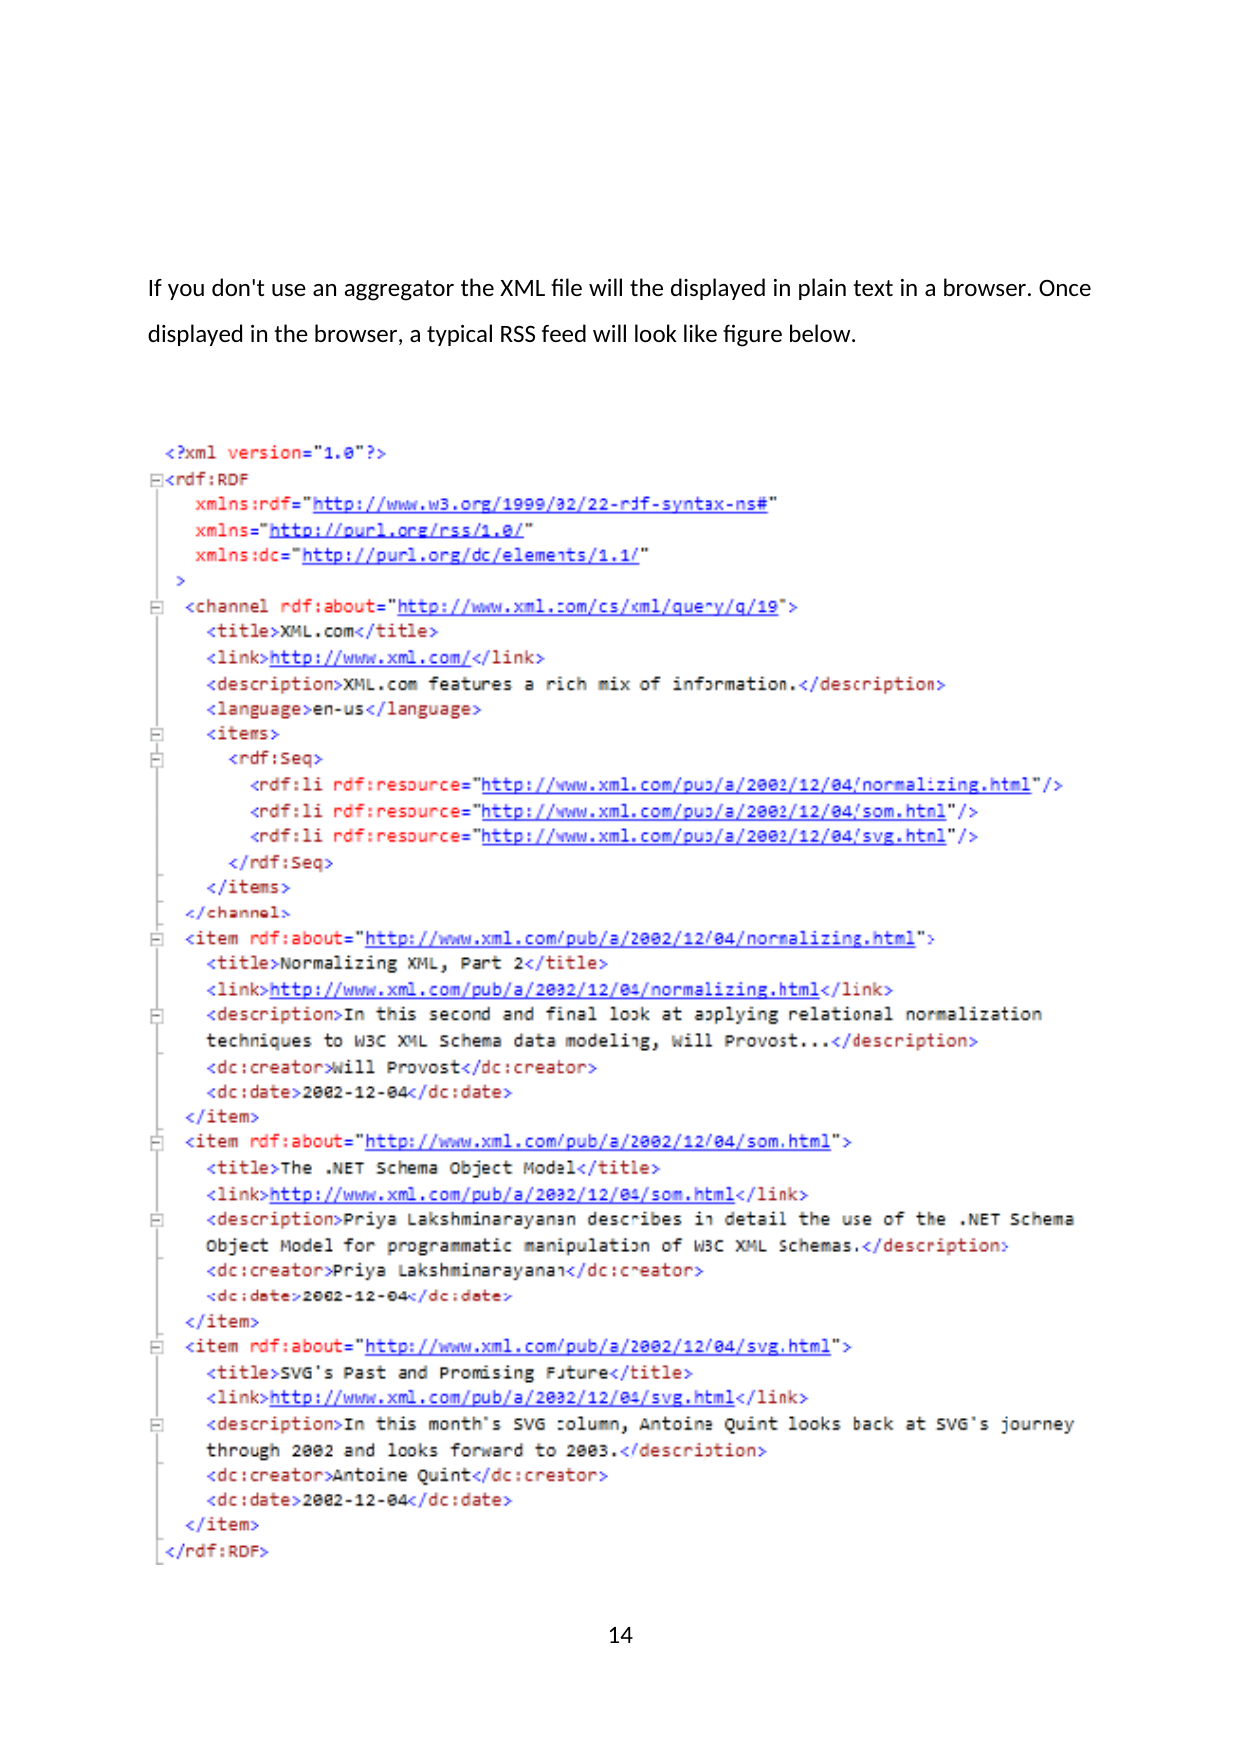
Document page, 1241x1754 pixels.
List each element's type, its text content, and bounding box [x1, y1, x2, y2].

text If you don't use an aggregator the XML file will the displayed in plain text in a browser. Once displayed in the browser, a typical RSS feed will look like figure below. [148, 272, 1093, 349]
picture [147, 442, 1118, 1565]
